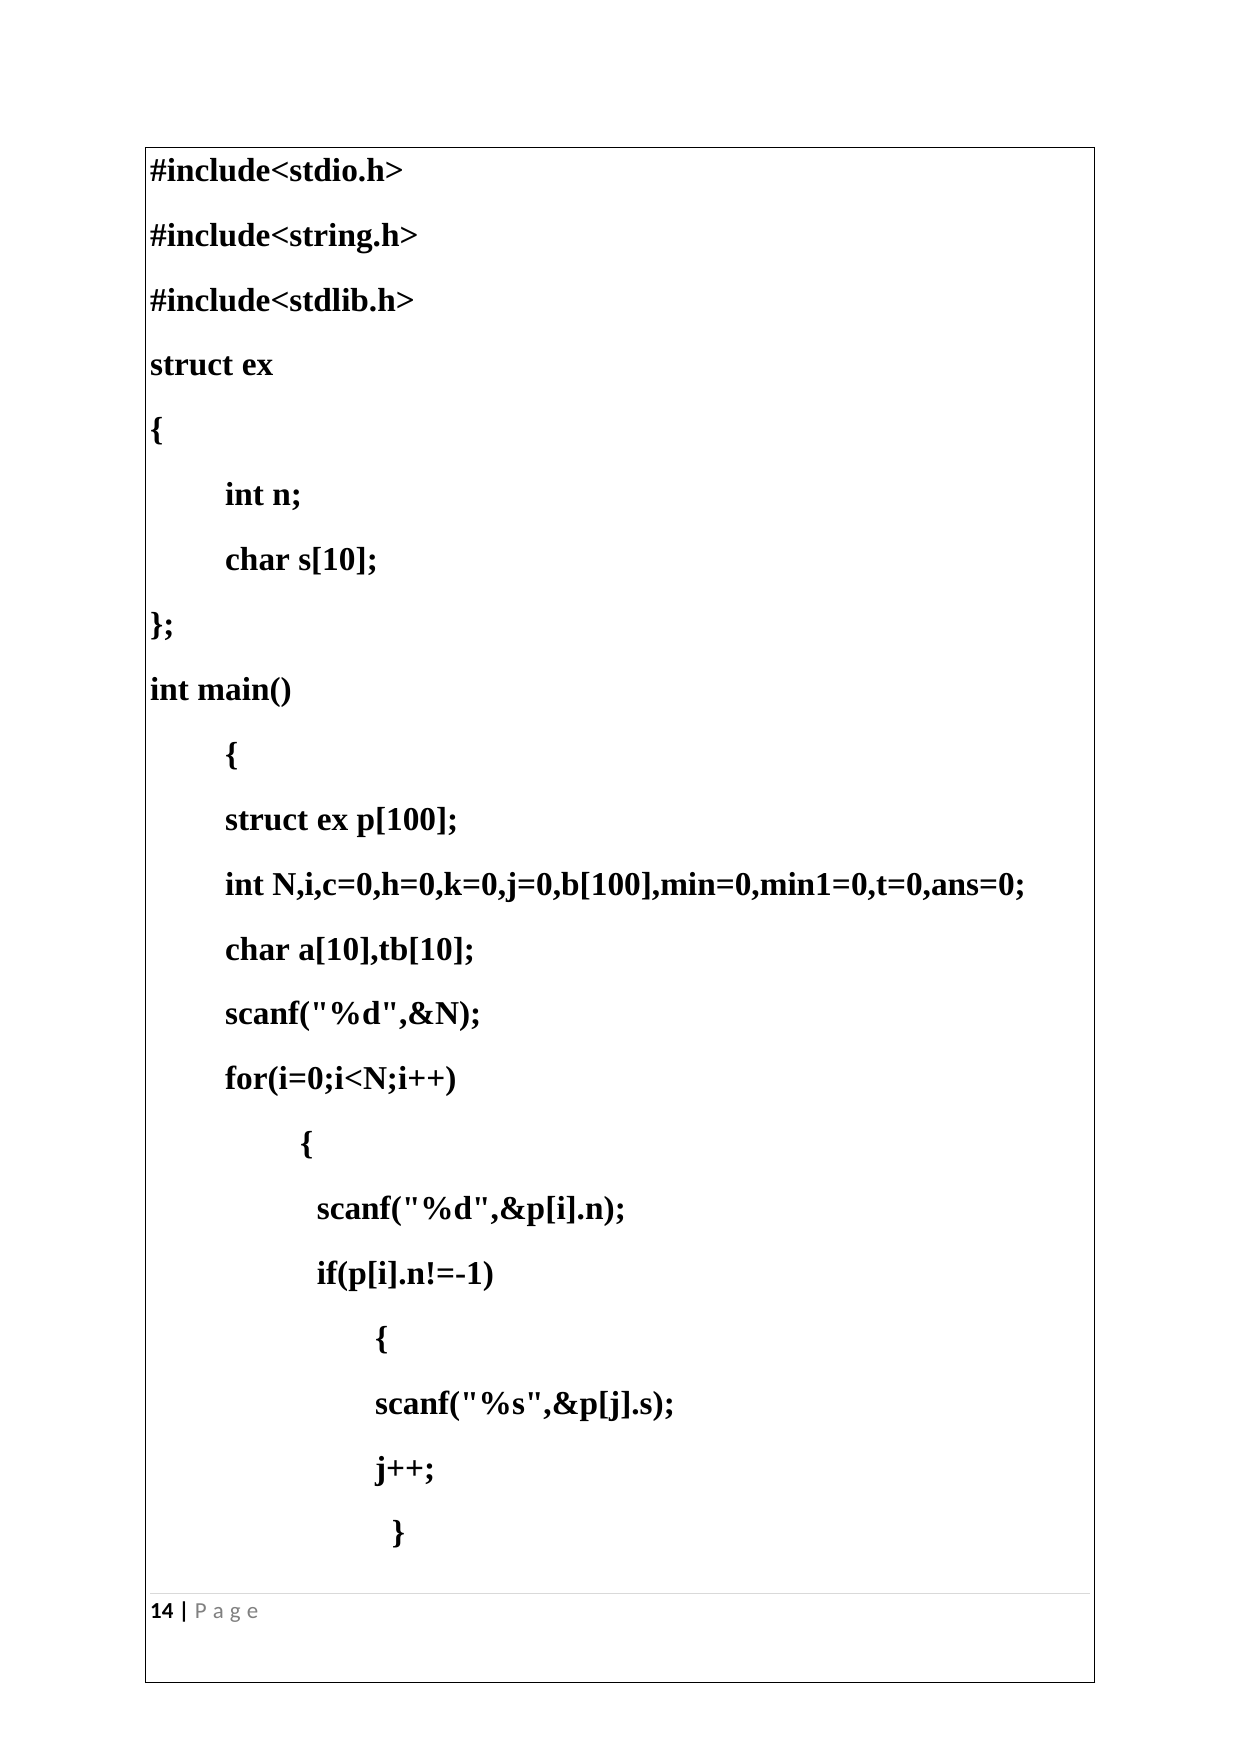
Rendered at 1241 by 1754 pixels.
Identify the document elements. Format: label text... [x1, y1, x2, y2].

text #include<stdlib.h> [150, 280, 1090, 318]
text if(p[i].n!=-1) [150, 1253, 1090, 1292]
text char s[10]; [150, 539, 1090, 578]
text for(i=0;i<N;i++) [150, 1058, 1090, 1097]
text scanf("%d",&p[i].n); [150, 1188, 1090, 1227]
text { [150, 734, 1090, 772]
text struct ex [150, 345, 1090, 383]
text int main() [150, 669, 1090, 707]
text scanf("%s",&p[j].s); [150, 1383, 1090, 1421]
text int n; [150, 474, 1090, 513]
text { [150, 1318, 1090, 1356]
text #include<string.h> [150, 215, 1090, 253]
text char a[10],tb[10]; [150, 929, 1090, 967]
text { [150, 409, 1090, 448]
text j++; [150, 1448, 1090, 1486]
text int N,i,c=0,h=0,k=0,j=0,b[100],min=0,min1=0,t=0,ans=0; [150, 864, 1090, 902]
text { [150, 1123, 1090, 1162]
text }; [150, 604, 1090, 643]
text } [150, 1513, 1090, 1551]
text #include<stdio.h> [150, 150, 1090, 188]
text scanf("%d",&N); [150, 994, 1090, 1032]
text struct ex p[100]; [150, 799, 1090, 837]
